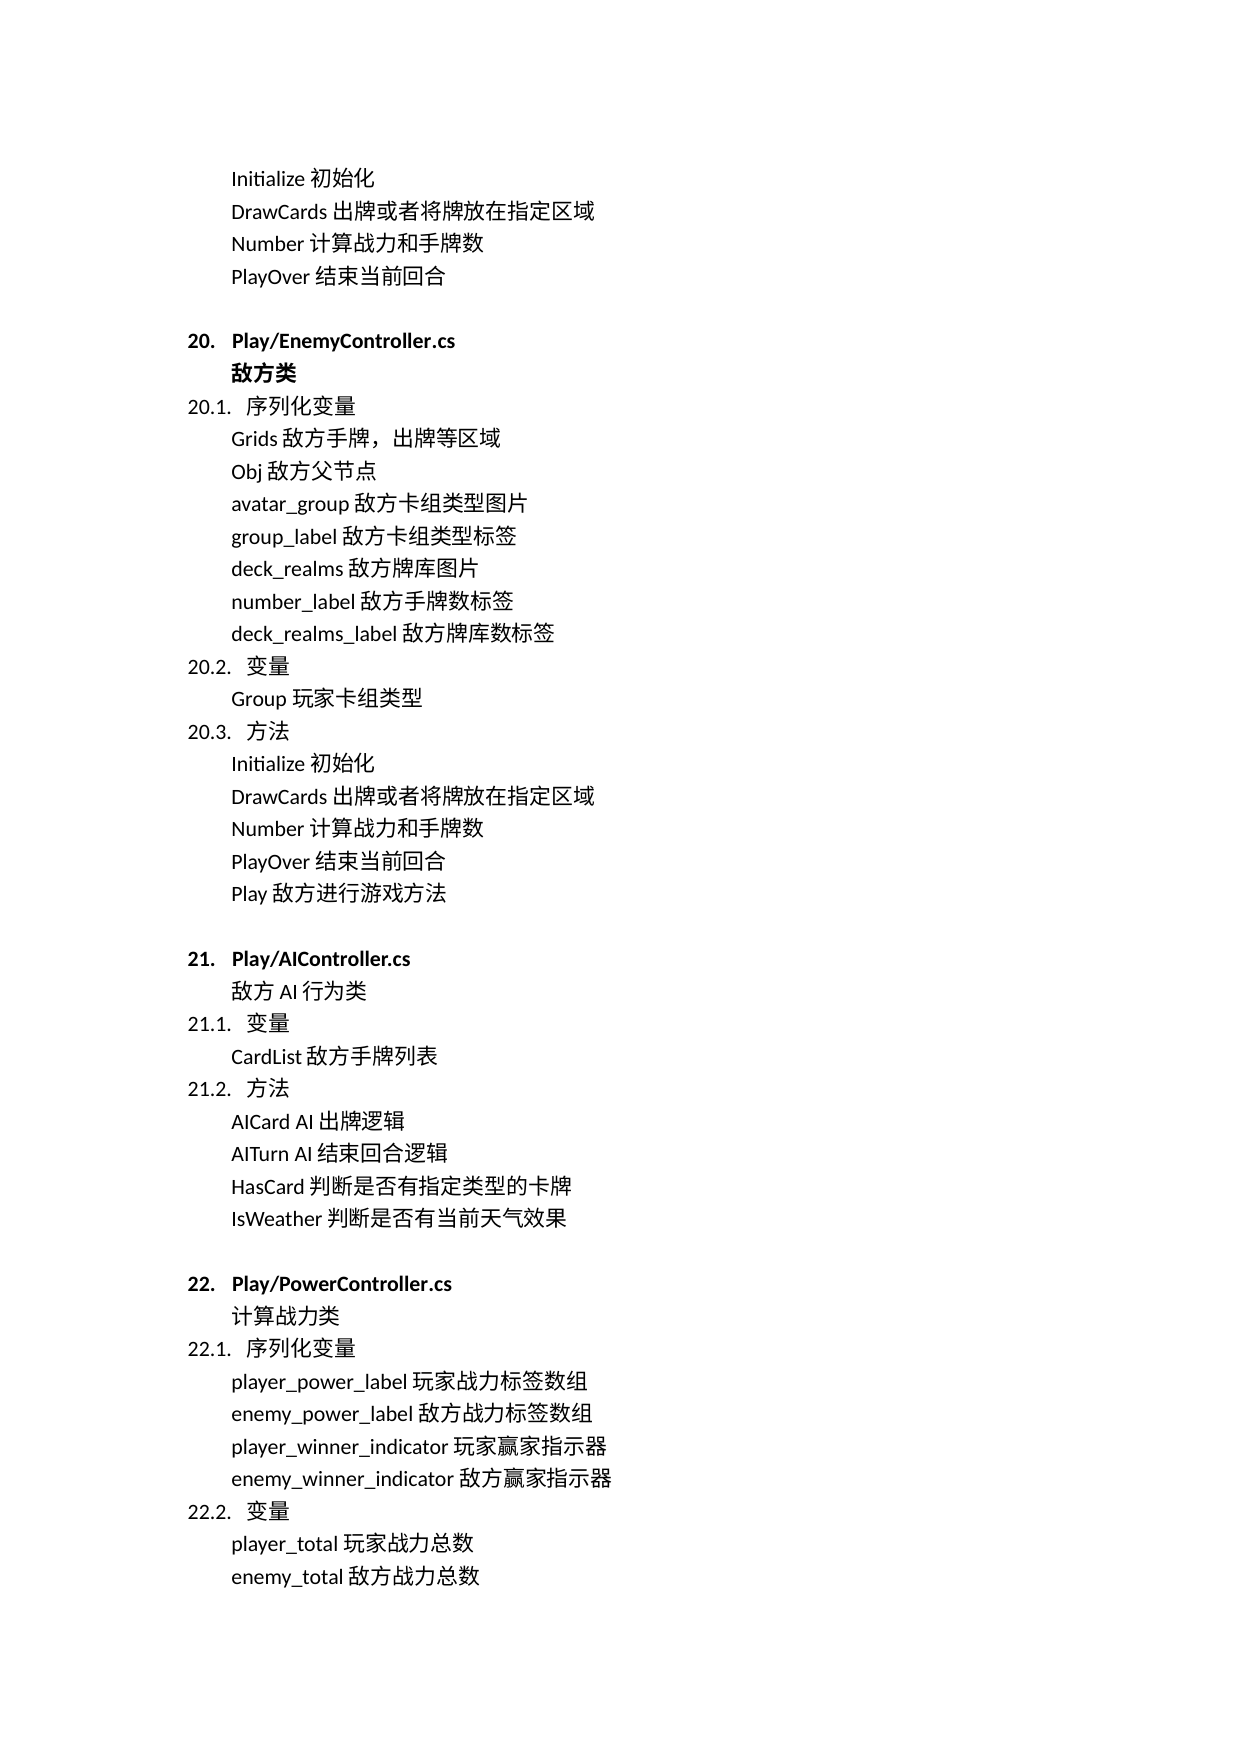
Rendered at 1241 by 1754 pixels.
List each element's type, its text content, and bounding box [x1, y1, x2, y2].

list 变量 [187, 1007, 1053, 1039]
list HasCard判断是否有指定类型的卡牌 [187, 1169, 1053, 1202]
list Obj 敌方父节点 [187, 454, 1053, 487]
list deck_realms 敌方牌库图片 [187, 552, 1053, 584]
list Play/PowerController.cs [187, 1267, 1053, 1299]
list DrawCards 出牌或者将牌放在指定区域 [187, 779, 1053, 812]
list 变量 [187, 649, 1053, 682]
list Initialize 初始化 [187, 162, 1053, 194]
list group_label 敌方卡组类型标签 [187, 519, 1053, 552]
list Group 玩家卡组类型 [187, 682, 1053, 714]
list Play 敌方进行游戏方法 [187, 877, 1053, 909]
list enemy_winner_indicator 敌方赢家指示器 [187, 1462, 1053, 1494]
list AITurn AI结束回合逻辑 [187, 1137, 1053, 1169]
list Grids 敌方手牌，出牌等区域 [187, 422, 1053, 454]
list enemy_power_label 敌方战力标签数组 [187, 1397, 1053, 1429]
list avatar_group 敌方卡组类型图片 [187, 487, 1053, 519]
list DrawCards 出牌或者将牌放在指定区域 [187, 194, 1053, 227]
list 方法 [187, 1072, 1053, 1104]
list enemy_total 敌方战力总数 [187, 1559, 1053, 1592]
list player_total 玩家战力总数 [187, 1527, 1053, 1559]
list IsWeather判断是否有当前天气效果 [187, 1202, 1053, 1234]
list 计算战力类 [187, 1299, 1053, 1332]
list player_winner_indicator 玩家赢家指示器 [187, 1429, 1053, 1462]
list number_label 敌方手牌数标签 [187, 584, 1053, 617]
list 序列化变量 [187, 389, 1053, 422]
list 敌方AI行为类 [187, 974, 1053, 1007]
list PlayOver 结束当前回合 [187, 259, 1053, 292]
list Number 计算战力和手牌数 [187, 812, 1053, 844]
list 方法 [187, 714, 1053, 747]
list Initialize 初始化 [187, 747, 1053, 779]
list Play/AIController.cs [187, 942, 1053, 974]
list AICard AI出牌逻辑 [187, 1104, 1053, 1137]
list Play/EnemyController.cs [187, 324, 1053, 357]
list 序列化变量 [187, 1332, 1053, 1364]
list PlayOver 结束当前回合 [187, 844, 1053, 877]
list 变量 [187, 1494, 1053, 1527]
list player_power_label 玩家战力标签数组 [187, 1364, 1053, 1397]
list 敌方类 [187, 357, 1053, 389]
list Number 计算战力和手牌数 [187, 227, 1053, 259]
list deck_realms_label 敌方牌库数标签 [187, 617, 1053, 649]
list CardList敌方手牌列表 [187, 1039, 1053, 1072]
